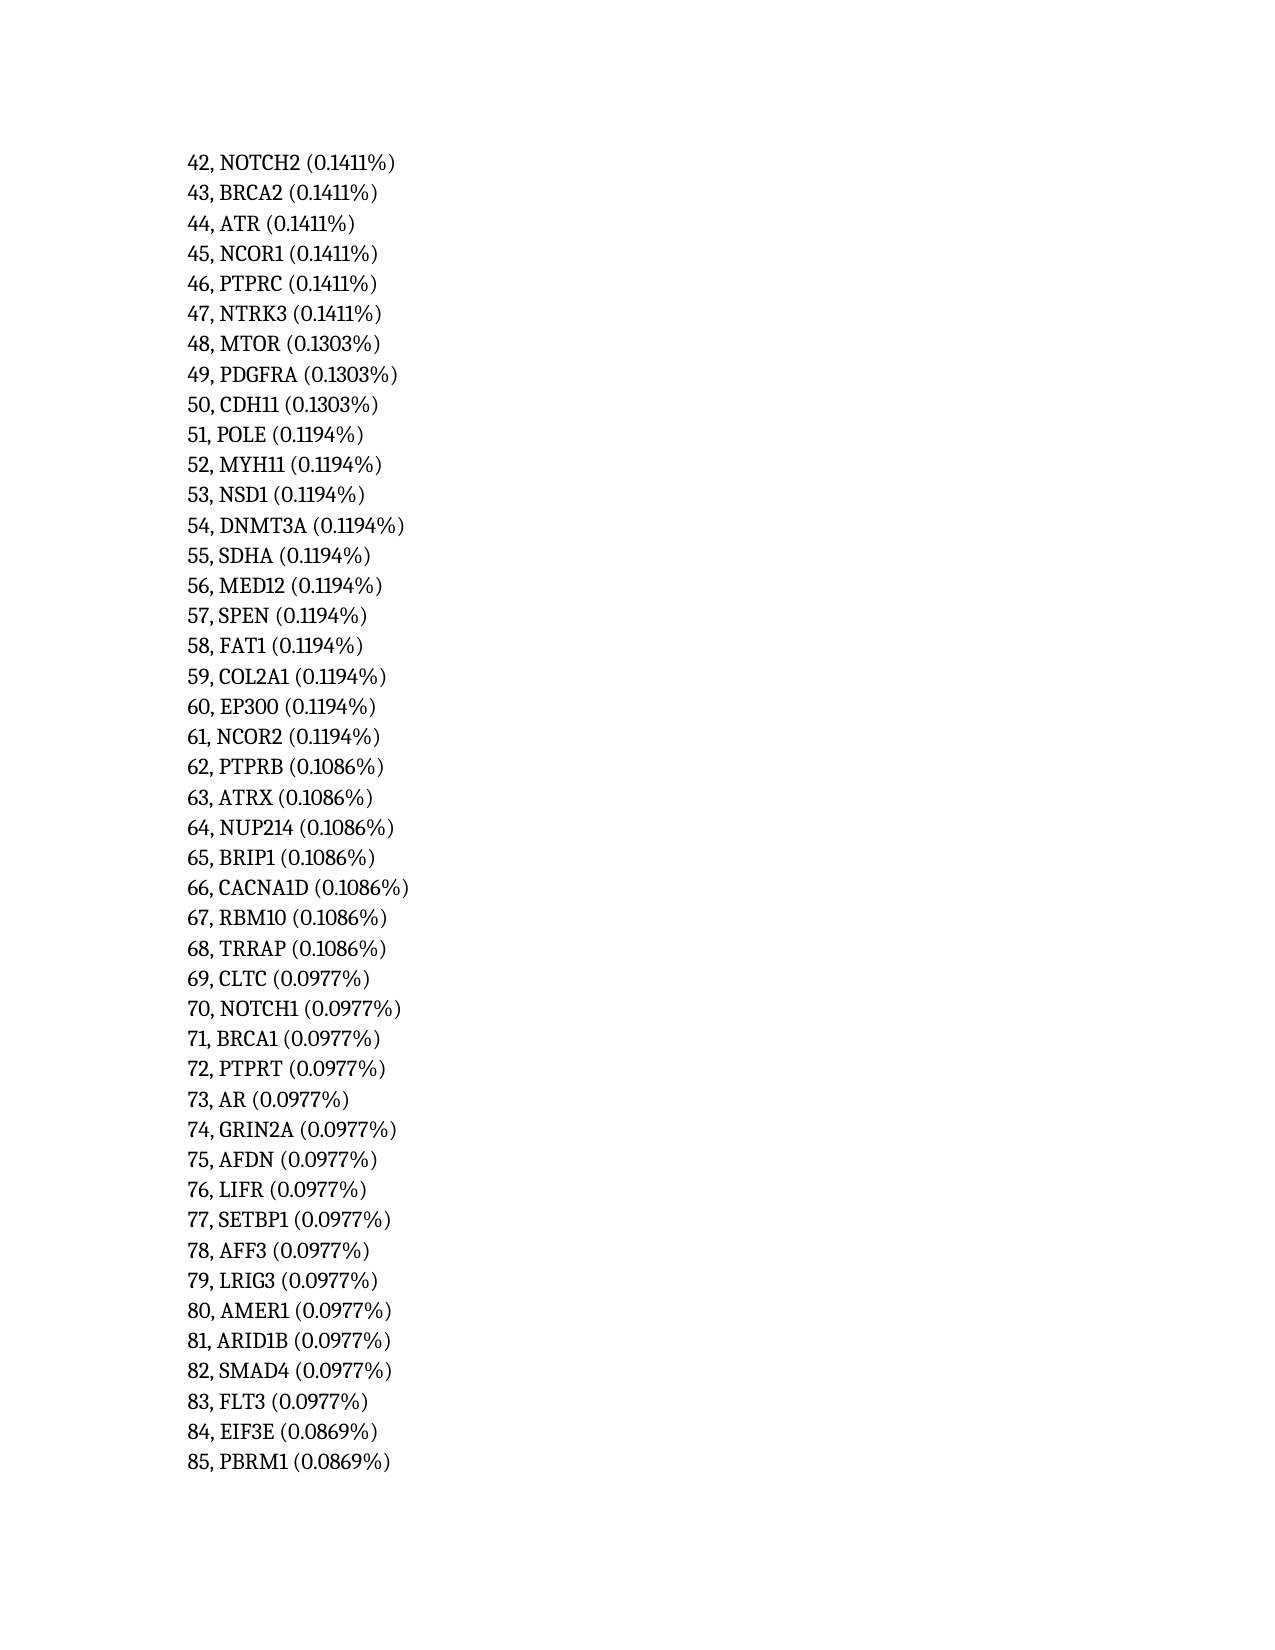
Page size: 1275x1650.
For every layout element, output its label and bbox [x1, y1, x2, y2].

text [187, 150, 1087, 1475]
